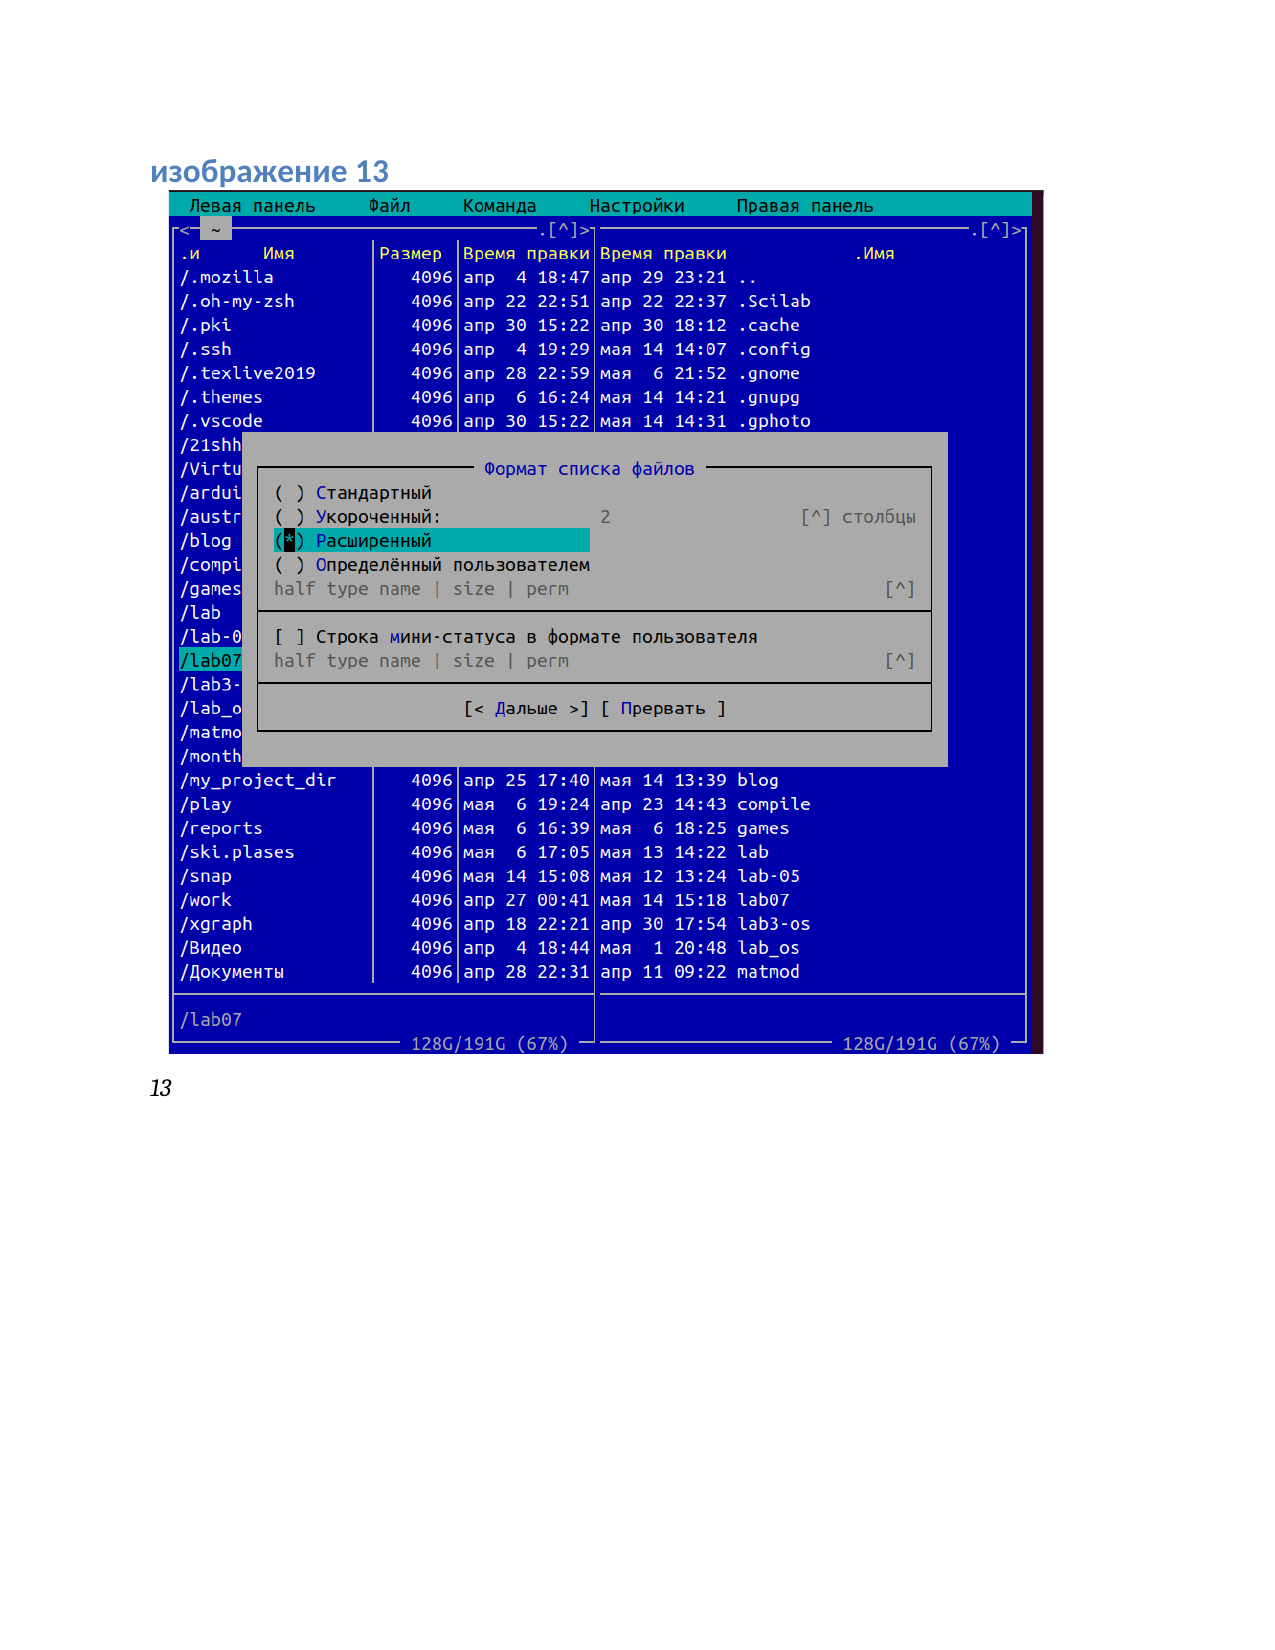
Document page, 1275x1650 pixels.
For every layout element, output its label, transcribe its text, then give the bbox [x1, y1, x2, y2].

picture [168, 190, 1044, 1054]
text 13 [150, 1074, 1125, 1103]
subtitle изображение 13 [150, 150, 1125, 191]
